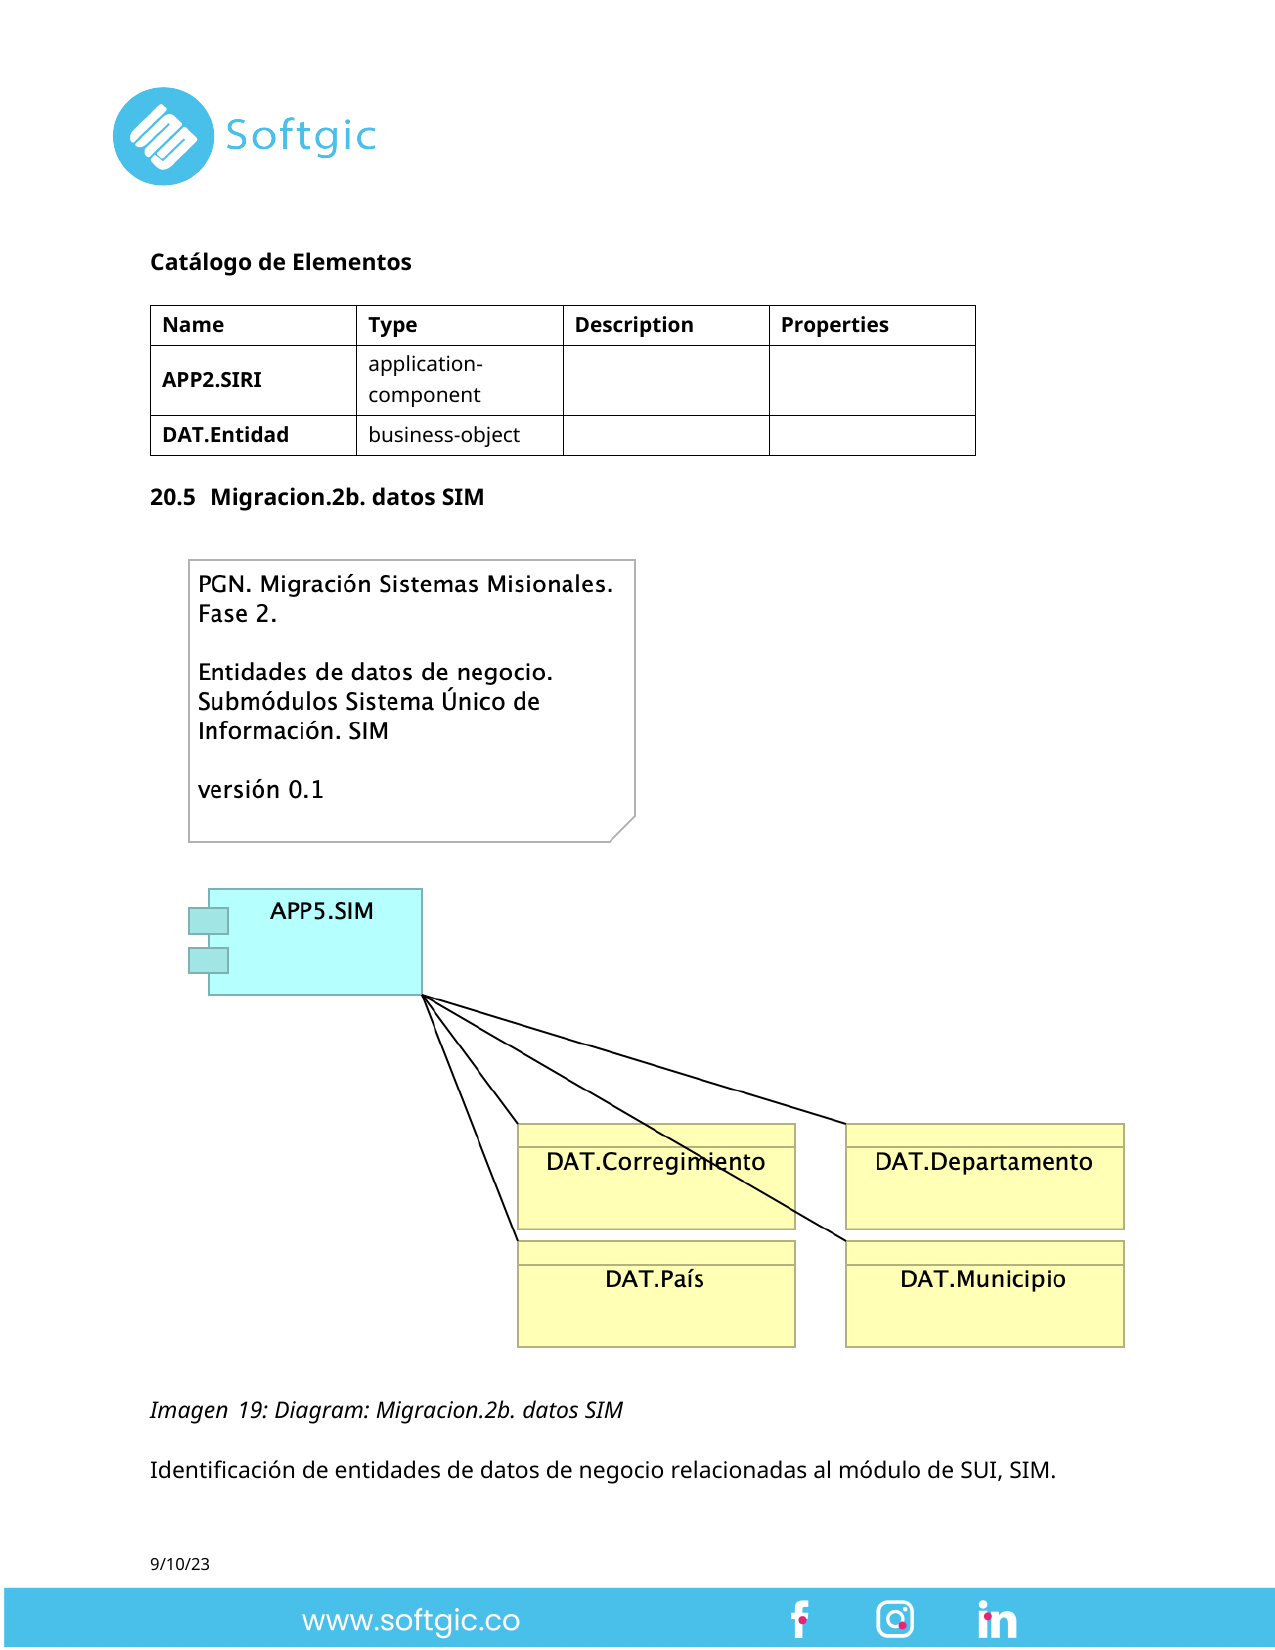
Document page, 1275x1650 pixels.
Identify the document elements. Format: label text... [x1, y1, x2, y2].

table_cell APP2.SIRI [151, 346, 356, 415]
subtitle Migracion.2b. datos SIM [150, 481, 1125, 512]
table_header Properties [770, 306, 975, 344]
table_cell application-component [357, 346, 563, 415]
table_cell [564, 416, 769, 454]
text Imagen 19: Diagram: Migracion.2b. datos SIM [150, 1394, 1125, 1426]
table_header Type [357, 306, 563, 344]
table_cell [770, 346, 975, 415]
text Identificación de entidades de datos de negocio relacionadas al módulo de SUI, SIM. [150, 1454, 1125, 1485]
table_header Name [151, 306, 356, 344]
table_cell business-object [357, 416, 563, 454]
subtitle Catálogo de Elementos [150, 246, 1125, 277]
table_cell [770, 416, 975, 454]
table_cell [564, 346, 769, 415]
picture [4, 0, 1275, 1647]
table_cell DAT.Entidad [151, 416, 356, 454]
table_header Description [564, 306, 769, 344]
